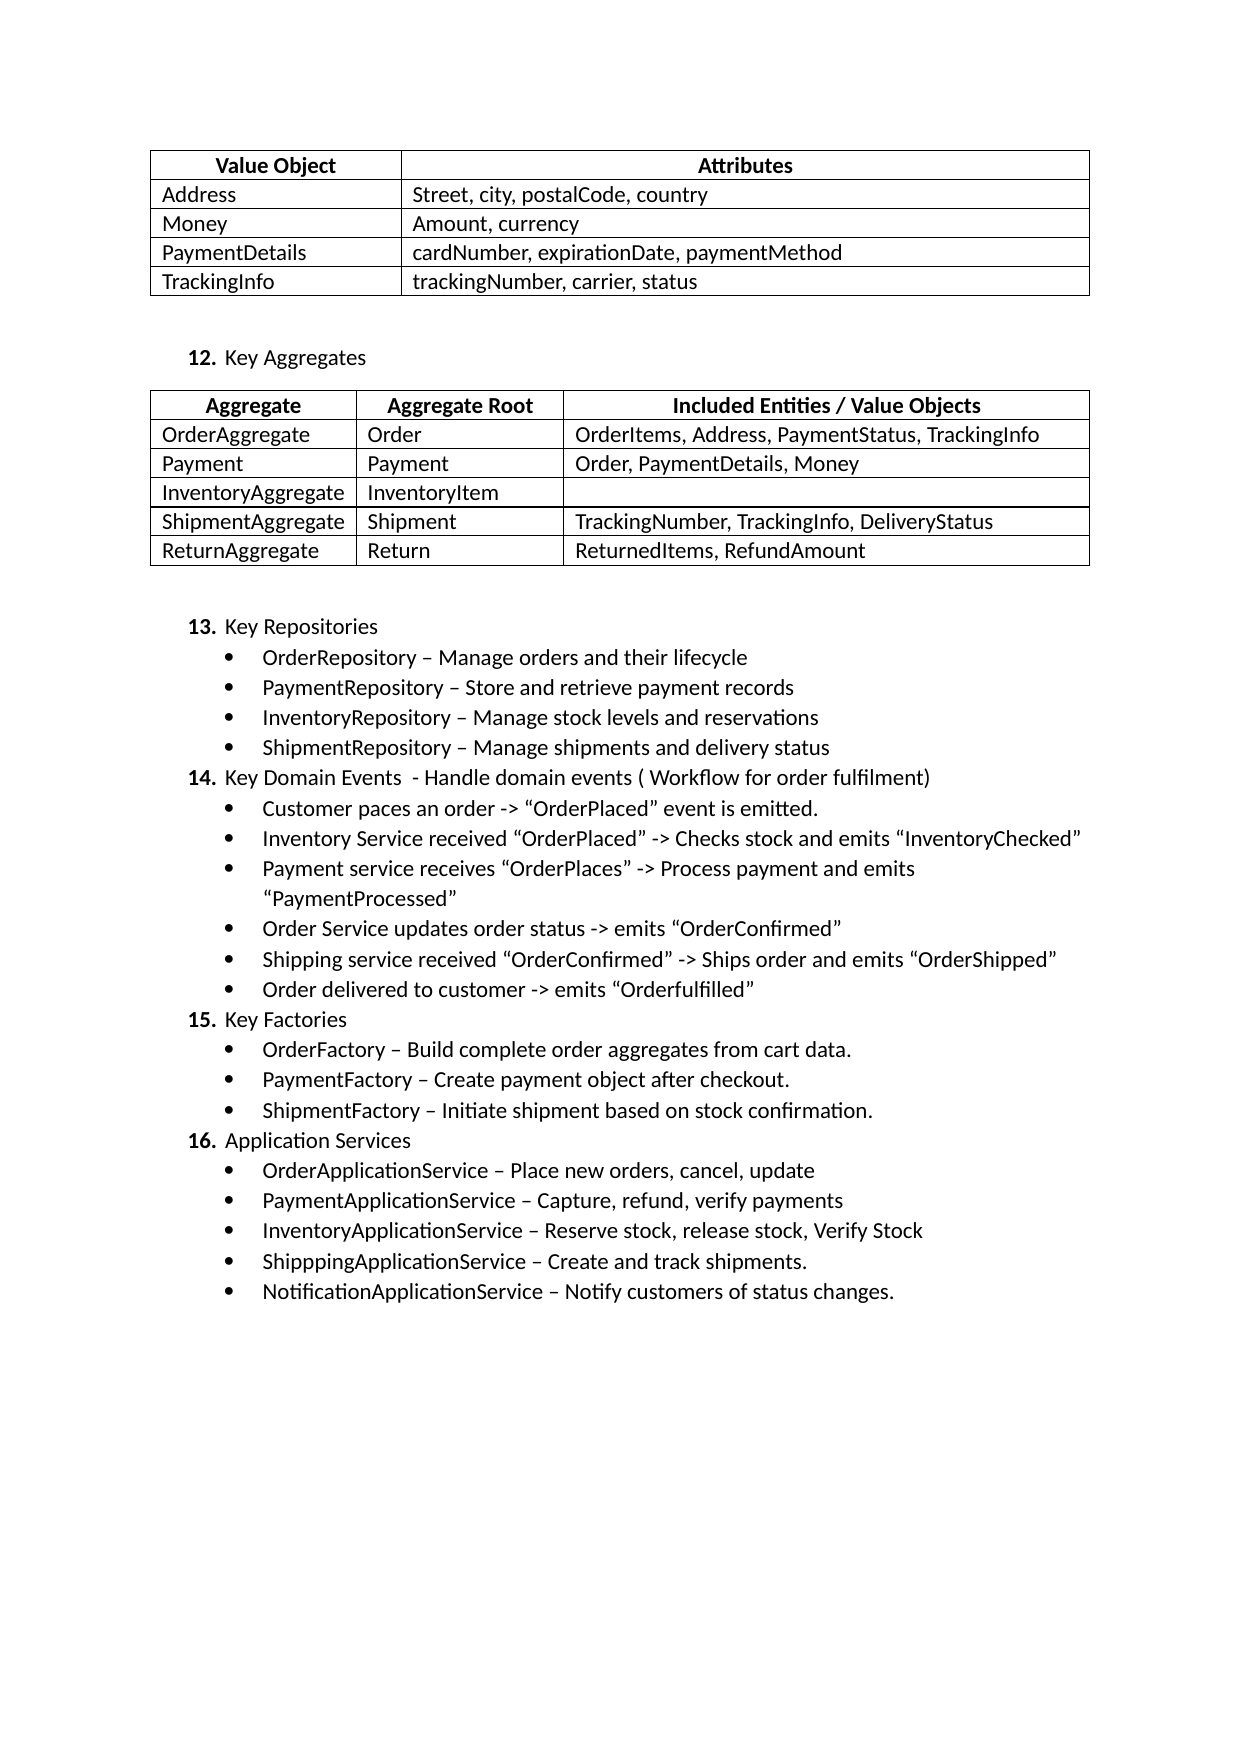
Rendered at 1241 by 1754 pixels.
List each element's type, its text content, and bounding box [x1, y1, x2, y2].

table_cell OrderItems, Address, PaymentStatus, TrackingInfo [564, 420, 1089, 448]
list Inventory Service received “OrderPlaced” -> Checks stock and emits “InventoryChecked” [225, 824, 1090, 852]
list Application Services [187, 1126, 1090, 1154]
list Order Service updates order status -> emits “OrderConfirmed” [225, 914, 1090, 942]
table_cell ReturnAggregate [151, 536, 356, 564]
list ShipppingApplicationService – Create and track shipments. [225, 1247, 1090, 1275]
table_header Included Entities / Value Objects [564, 391, 1089, 419]
table_header Attributes [402, 151, 1089, 179]
table_header Value Object [151, 151, 401, 179]
list Key Aggregates [187, 343, 1090, 371]
list OrderApplicationService – Place new orders, cancel, update [225, 1156, 1090, 1184]
table_cell Payment [357, 449, 563, 477]
table_header Aggregate Root [357, 391, 563, 419]
list OrderRepository – Manage orders and their lifecycle [225, 643, 1090, 671]
table_cell TrackingNumber, TrackingInfo, DeliveryStatus [564, 508, 1089, 535]
list PaymentRepository – Store and retrieve payment records [225, 673, 1090, 701]
table_cell PaymentDetails [151, 238, 401, 266]
list Customer paces an order -> “OrderPlaced” event is emitted. [225, 794, 1090, 822]
table_cell [564, 478, 1089, 506]
table_cell InventoryItem [357, 478, 563, 506]
list InventoryRepository – Manage stock levels and reservations [225, 703, 1090, 731]
table_cell cardNumber, expirationDate, paymentMethod [402, 238, 1089, 266]
table_cell ShipmentAggregate [151, 508, 356, 535]
table_cell Order [357, 420, 563, 448]
table_cell InventoryAggregate [151, 478, 356, 506]
table_cell Return [357, 536, 563, 564]
table_cell OrderAggregate [151, 420, 356, 448]
list PaymentFactory – Create payment object after checkout. [225, 1066, 1090, 1093]
list Key Factories [187, 1005, 1090, 1033]
list PaymentApplicationService – Capture, refund, verify payments [225, 1186, 1090, 1214]
table_cell Order, PaymentDetails, Money [564, 449, 1089, 477]
table_cell Money [151, 209, 401, 237]
table_cell Amount, currency [402, 209, 1089, 237]
table_cell trackingNumber, carrier, status [402, 267, 1089, 295]
list OrderFactory – Build complete order aggregates from cart data. [225, 1035, 1090, 1063]
table_cell Street, city, postalCode, country [402, 180, 1089, 208]
table_cell ReturnedItems, RefundAmount [564, 536, 1089, 564]
list InventoryApplicationService – Reserve stock, release stock, Verify Stock [225, 1217, 1090, 1244]
list ShipmentFactory – Initiate shipment based on stock confirmation. [225, 1096, 1090, 1124]
table_cell Shipment [357, 508, 563, 535]
table_cell Address [151, 180, 401, 208]
list NotificationApplicationService – Notify customers of status changes. [225, 1277, 1090, 1305]
list Order delivered to customer -> emits “Orderfulfilled” [225, 975, 1090, 1003]
table_cell TrackingInfo [151, 267, 401, 295]
list Key Domain Events - Handle domain events ( Workflow for order fulfilment) [187, 763, 1090, 791]
list ShipmentRepository – Manage shipments and delivery status [225, 733, 1090, 761]
table_cell Payment [151, 449, 356, 477]
list Payment service receives “OrderPlaces” -> Process payment and emits “PaymentProcessed” [225, 854, 1090, 912]
list Key Repositories [187, 612, 1090, 640]
table_header Aggregate [151, 391, 356, 419]
list Shipping service received “OrderConfirmed” -> Ships order and emits “OrderShipped” [225, 945, 1090, 973]
